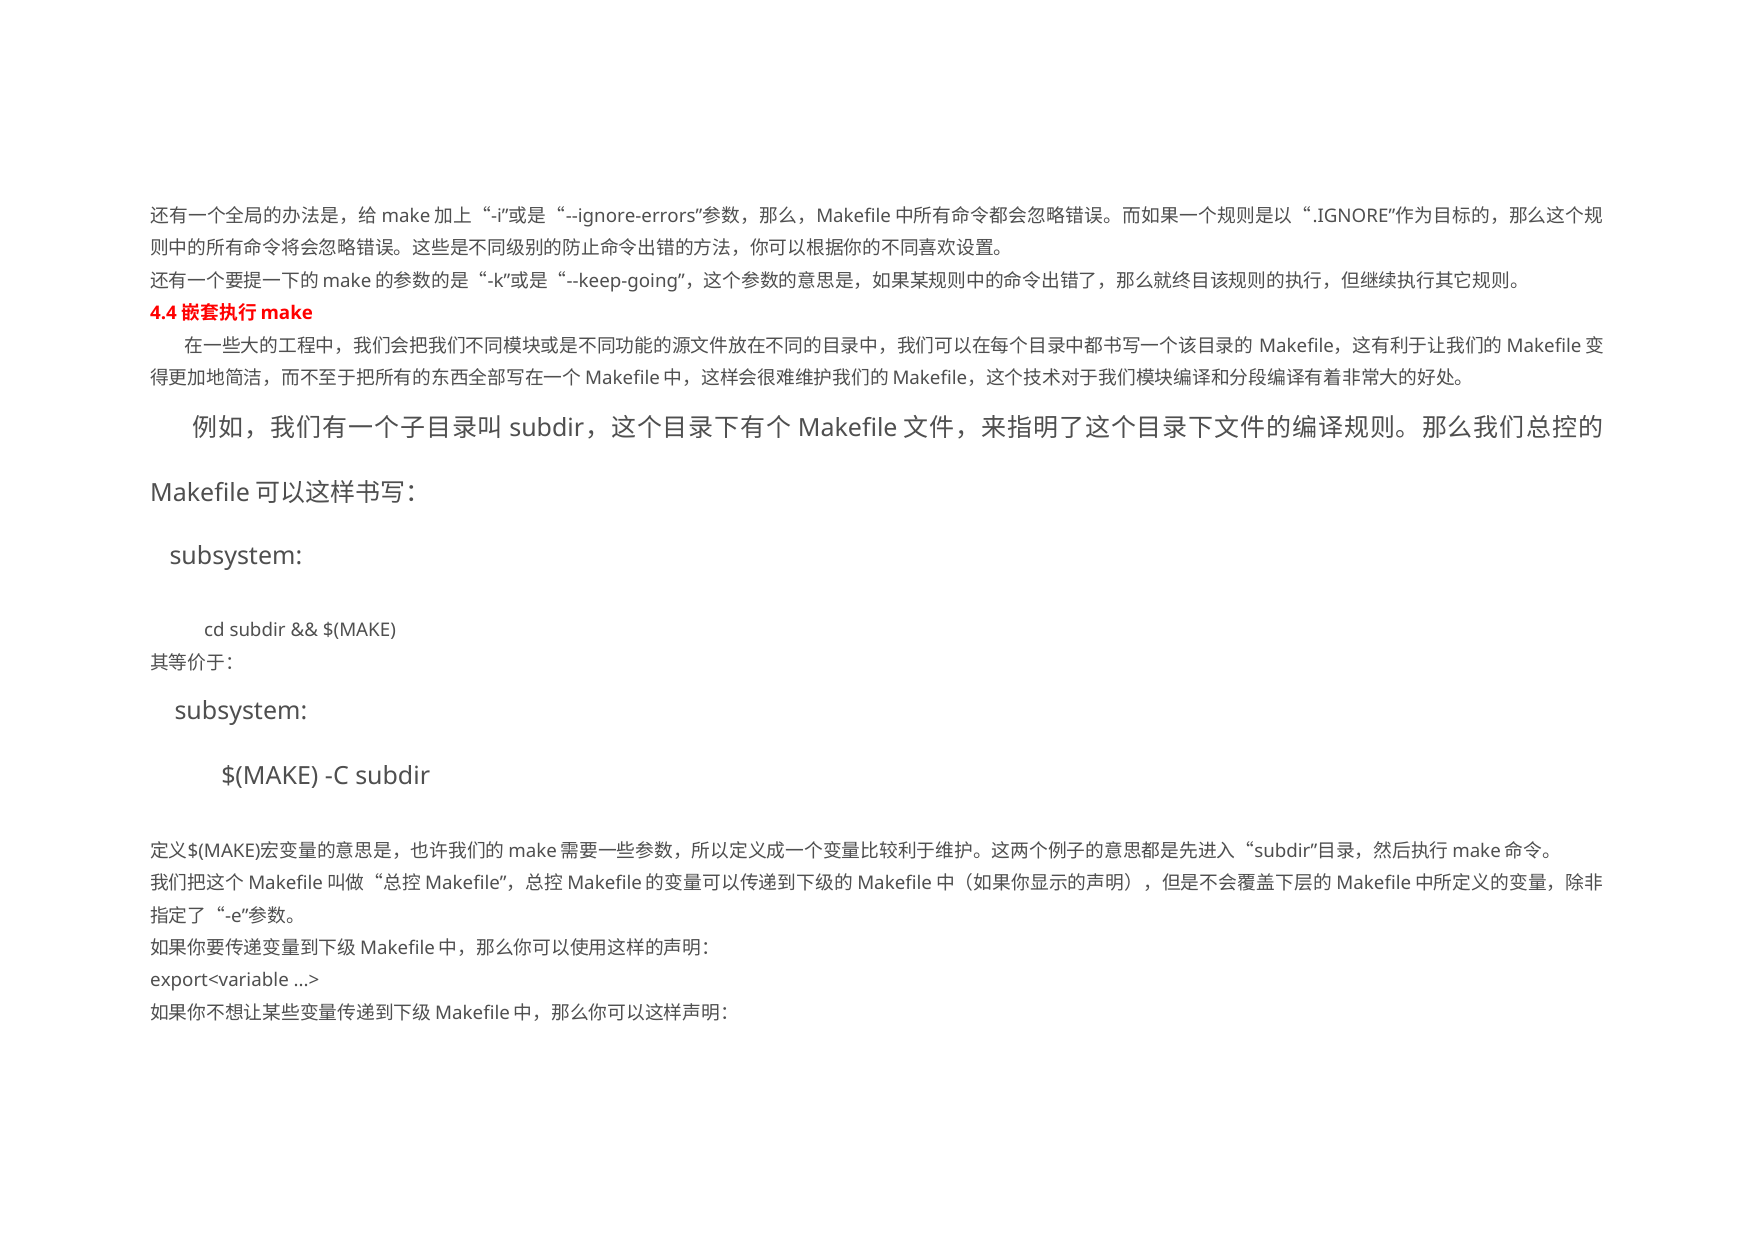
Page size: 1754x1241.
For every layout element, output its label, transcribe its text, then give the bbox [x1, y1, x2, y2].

subtitle 4.4 嵌套执行make [150, 295, 1604, 328]
text 定义$(MAKE)宏变量的意思是，也许我们的make需要一些参数，所以定义成一个变量比较利于维护。这两个例子的意思都是先进入“subdir”目录，然后执行make命令。 [150, 833, 1604, 865]
text 在一些大的工程中，我们会把我们不同模块或是不同功能的源文件放在不同的目录中，我们可以在每个目录中都书写一个该目录的Makefile，这有利于让我们的Makefile变得更加地简洁，而不至于把所有的东西全部写在一个Makefile中，这样会很难维护我们的Makefile，这个技术对于我们模块编译和分段编译有着非常大的好处。 例如，我们有一个子目录叫subdir，这个目录下有个Makefile文件，来指明了这个目录下文件的编译规则。那么我们总控的Makefile可以这样书写： [150, 328, 1604, 523]
text export<variable ...> [150, 963, 1604, 995]
text cd subdir && $(MAKE) [150, 613, 1604, 645]
text 还有一个全局的办法是，给make加上“-i”或是“--ignore-errors”参数，那么，Makefile中所有命令都会忽略错误。而如果一个规则是以“.IGNORE”作为目标的，那么这个规则中的所有命令将会忽略错误。这些是不同级别的防止命令出错的方法，你可以根据你的不同喜欢设置。 [150, 198, 1604, 263]
text $(MAKE) -C subdir [150, 743, 1604, 808]
text 其等价于： [150, 645, 1604, 678]
text 如果你不想让某些变量传递到下级Makefile中，那么你可以这样声明： [150, 995, 1604, 1028]
text subsystem: [150, 678, 1604, 743]
text subsystem: [150, 523, 1604, 588]
text 我们把这个Makefile叫做“总控Makefile”，总控Makefile的变量可以传递到下级的Makefile中（如果你显示的声明），但是不会覆盖下层的Makefile中所定义的变量，除非指定了“-e”参数。 [150, 865, 1604, 930]
text 还有一个要提一下的make的参数的是“-k”或是“--keep-going”，这个参数的意思是，如果某规则中的命令出错了，那么就终目该规则的执行，但继续执行其它规则。 [150, 263, 1604, 295]
text 如果你要传递变量到下级Makefile中，那么你可以使用这样的声明： [150, 930, 1604, 963]
